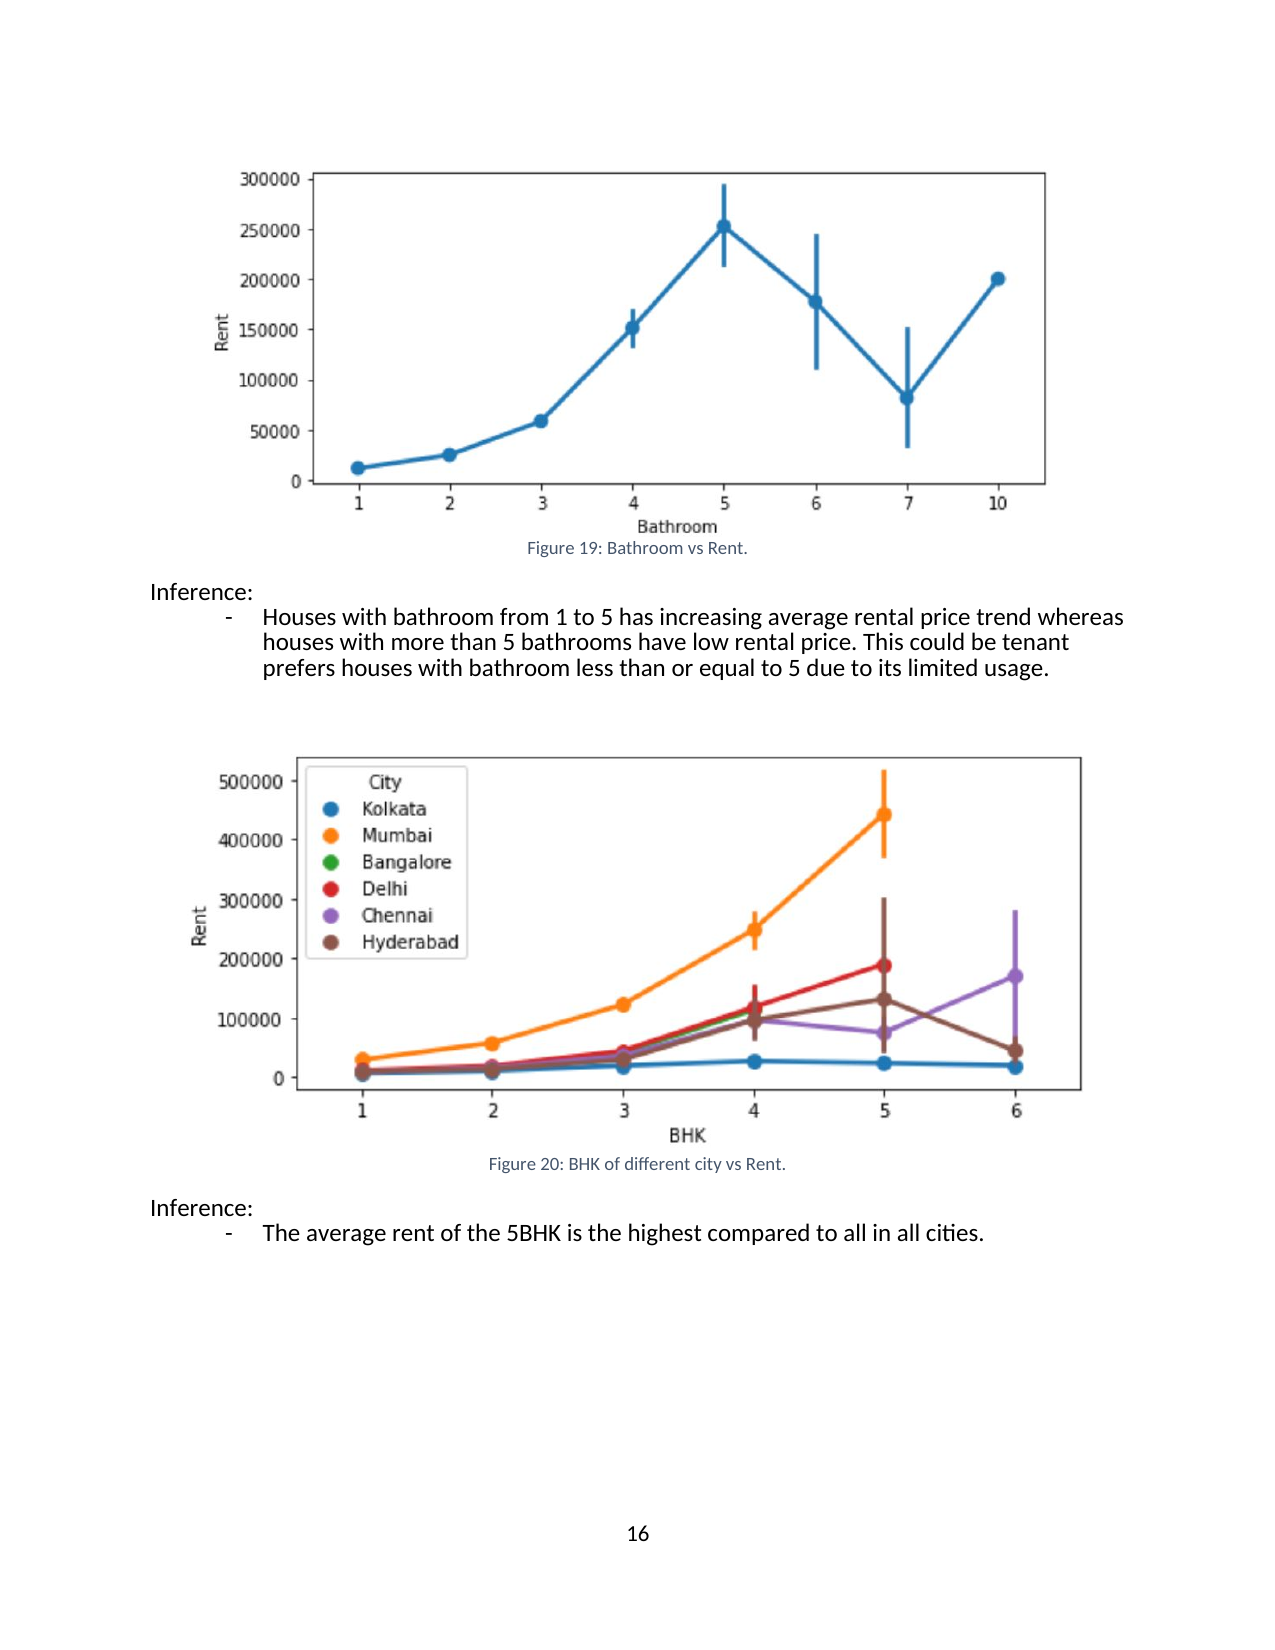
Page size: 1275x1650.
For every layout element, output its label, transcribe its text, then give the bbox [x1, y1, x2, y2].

list Houses with bathroom from 1 to 5 has increasing average rental price trend whereas houses with more than 5 bathrooms have low rental price. This could be tenant prefers houses with bathroom less than or equal to 5 due to its limited usage. [225, 605, 1125, 681]
text Inference: [150, 1196, 1125, 1221]
picture [206, 150, 1057, 537]
text Inference: [150, 580, 1125, 605]
text Figure 20: BHK of different city vs Rent. [150, 1152, 1125, 1175]
list The average rent of the 5BHK is the highest compared to all in all cities. [225, 1221, 1125, 1246]
text Figure 19: Bathroom vs Rent. [150, 536, 1125, 559]
picture [159, 727, 1111, 1152]
